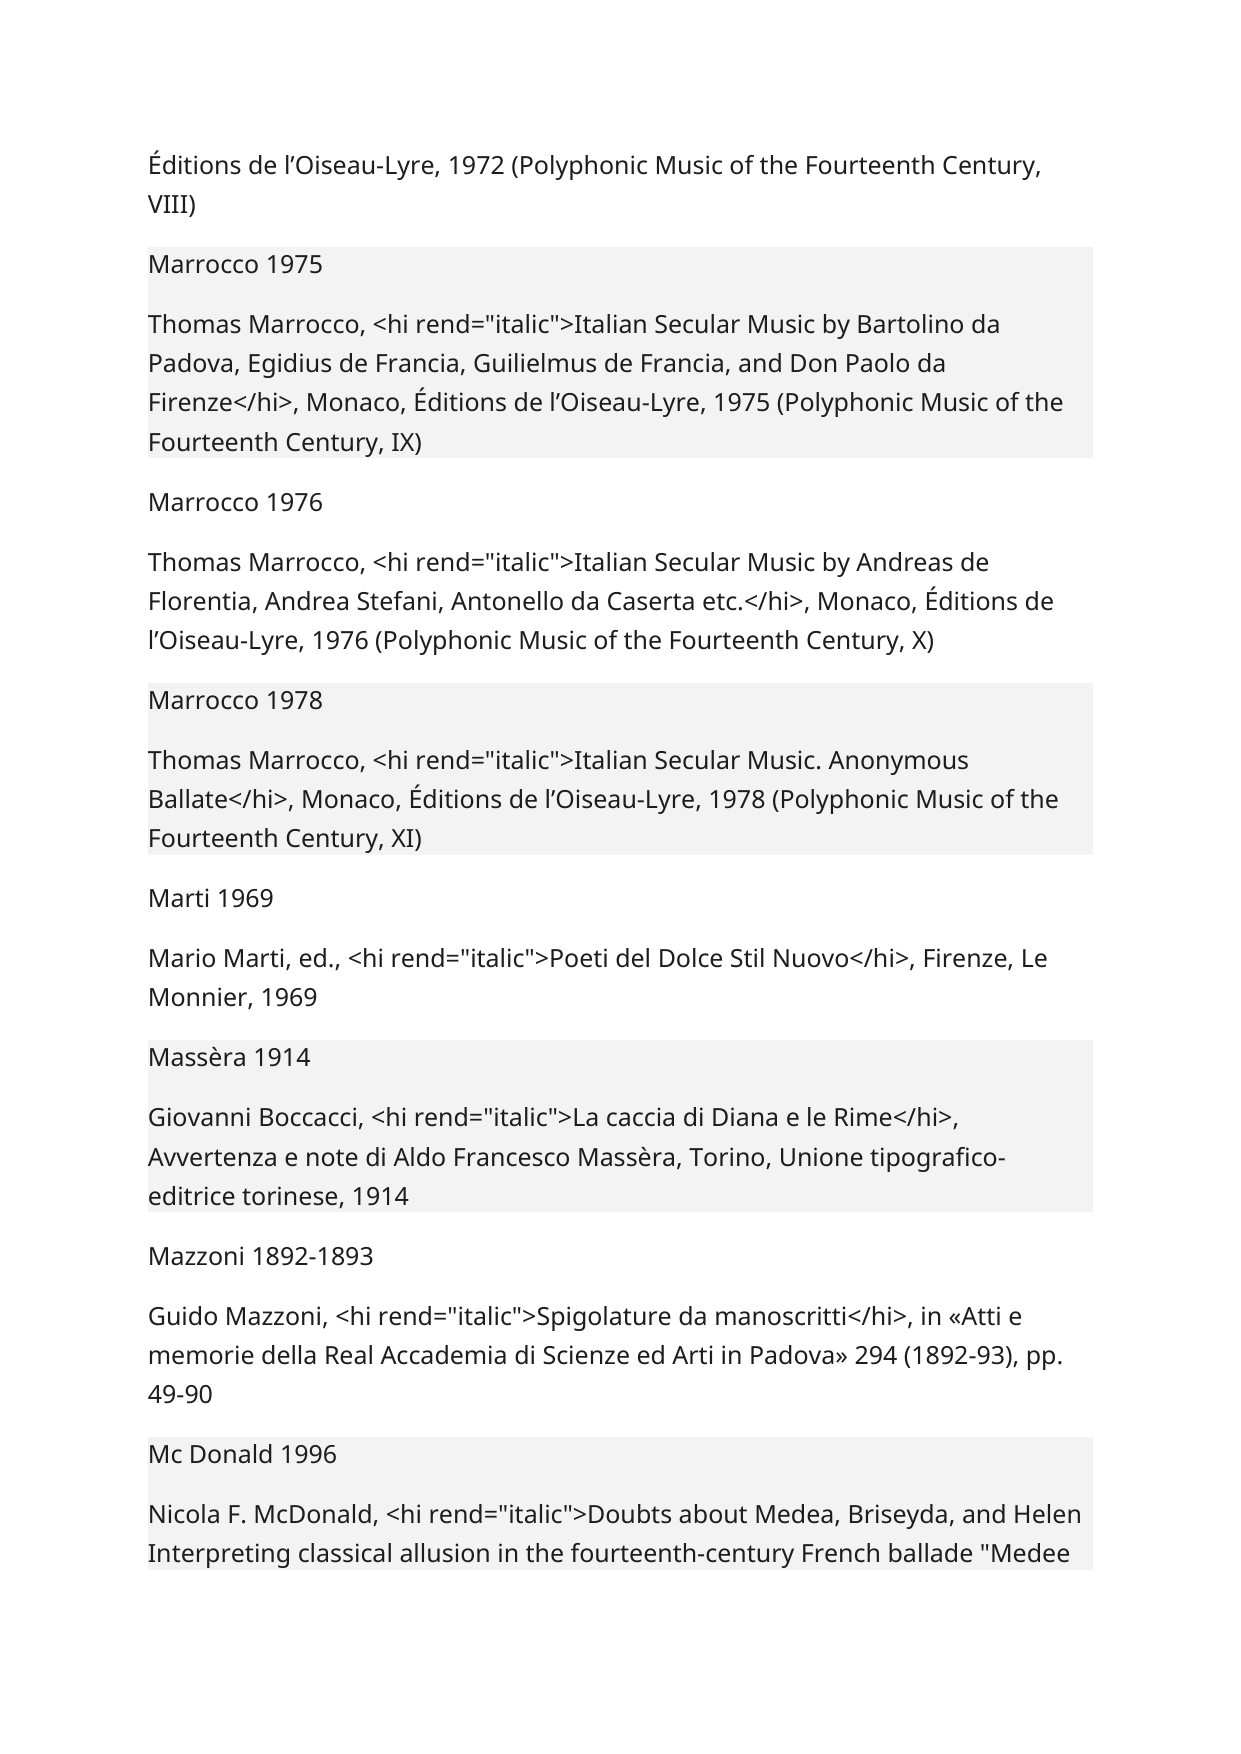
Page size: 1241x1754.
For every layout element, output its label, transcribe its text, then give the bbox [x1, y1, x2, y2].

text Marrocco 1975 [148, 247, 1093, 281]
text Thomas Marrocco, <hi rend="italic">Italian Secular Music. Anonymous Ballate</hi>, Monaco, Éditions de l’Oiseau-Lyre, 1978 (Polyphonic Music of the Fourteenth Century, XI) [148, 743, 1093, 855]
text Marrocco 1978 [148, 683, 1093, 717]
text Marrocco 1976 [148, 484, 1093, 518]
text Thomas Marrocco, <hi rend="italic">Italian Secular Music by Andreas de Florentia, Andrea Stefani, Antonello da Caserta etc.</hi>, Monaco, Éditions de l’Oiseau-Lyre, 1976 (Polyphonic Music of the Fourteenth Century, X) [148, 544, 1093, 657]
text Mazzoni 1892-1893 [148, 1238, 1093, 1272]
text Mario Marti, ed., <hi rend="italic">Poeti del Dolce Stil Nuovo</hi>, Firenze, Le Monnier, 1969 [148, 941, 1093, 1014]
text Marti 1969 [148, 881, 1093, 915]
text Guido Mazzoni, <hi rend="italic">Spigolature da manoscritti</hi>, in «Atti e memorie della Real Accademia di Scienze ed Arti in Padova» 294 (1892-93), pp. 49-90 [148, 1298, 1093, 1411]
text Massèra 1914 [148, 1040, 1093, 1074]
text Mc Donald 1996 [148, 1437, 1093, 1471]
text Giovanni Boccacci, <hi rend="italic">La caccia di Diana e le Rime</hi>, Avvertenza e note di Aldo Francesco Massèra, Torino, Unione tipografico-editrice torinese, 1914 [148, 1100, 1093, 1212]
